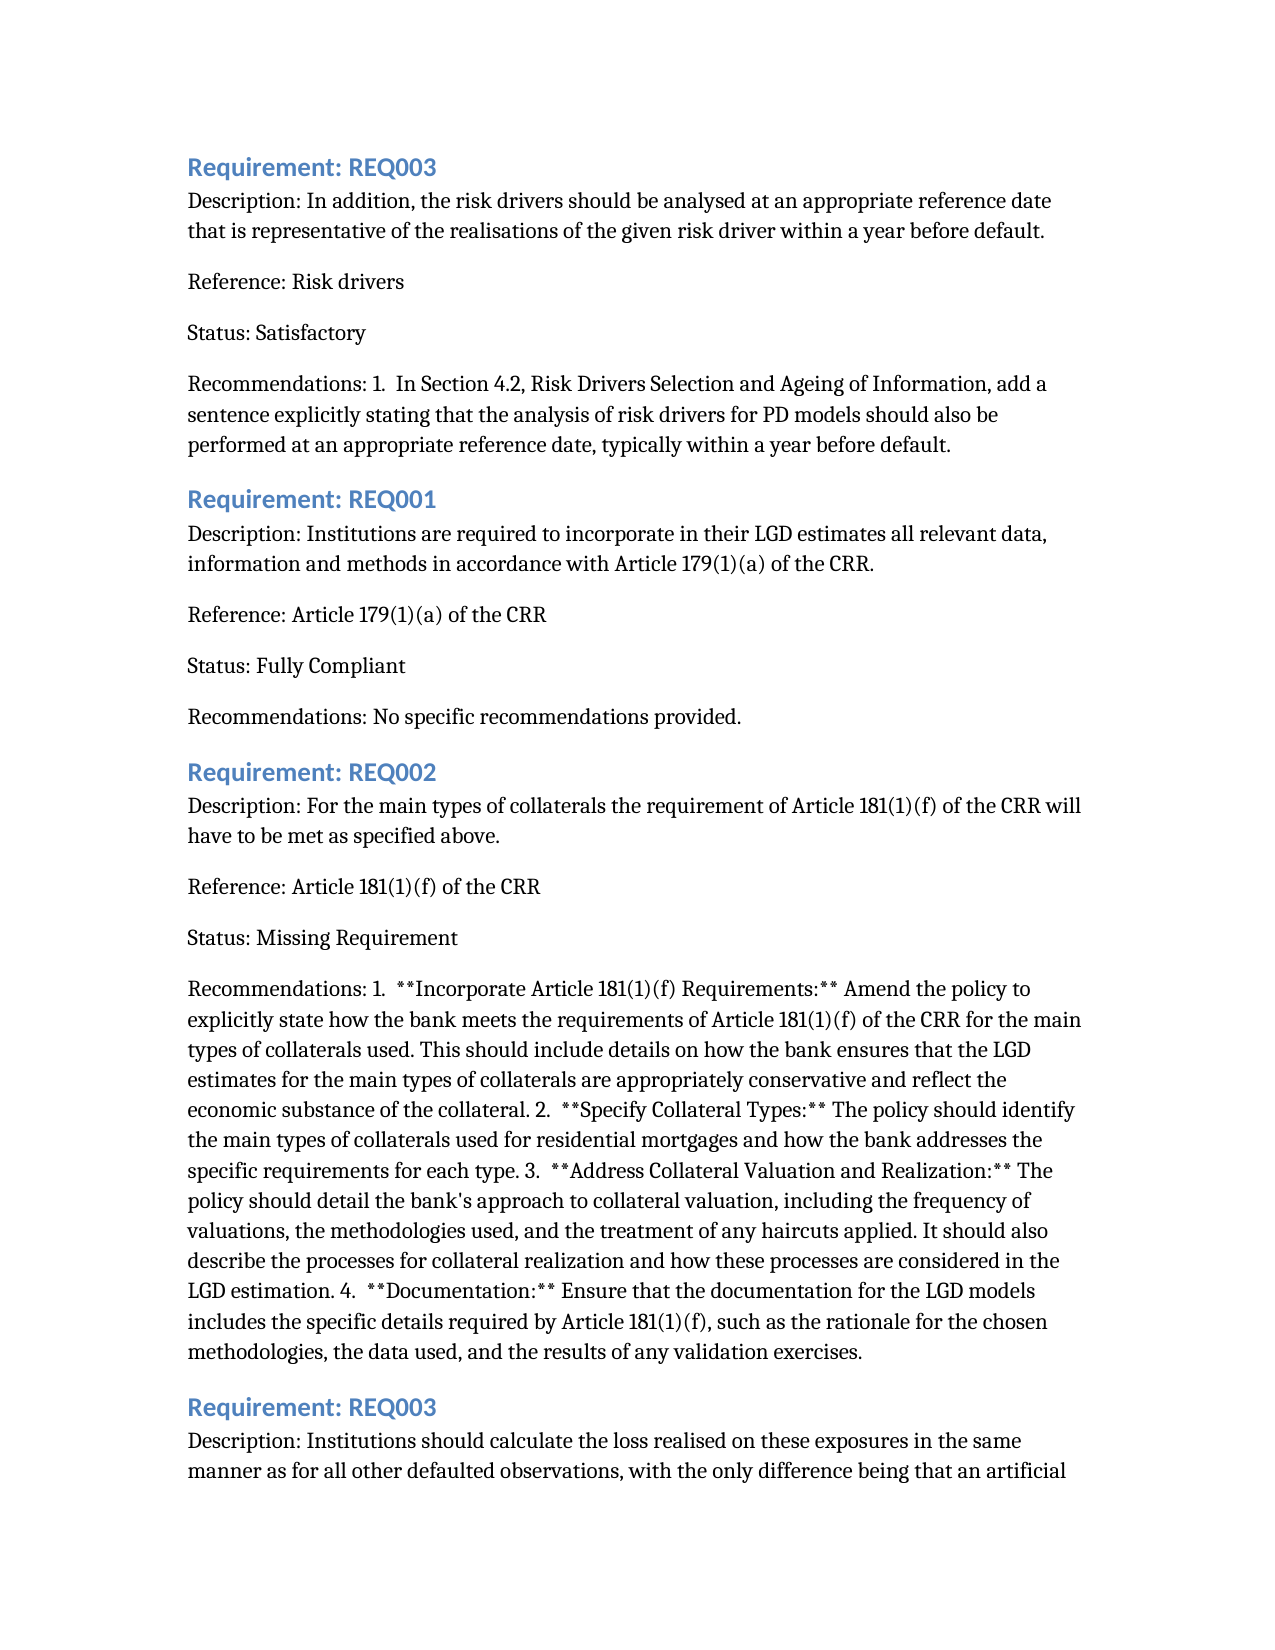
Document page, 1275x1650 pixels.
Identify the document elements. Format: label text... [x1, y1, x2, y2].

text Status: Fully Compliant [187, 653, 1087, 679]
text Reference: Article 179(1)(a) of the CRR [187, 602, 1087, 628]
subtitle Requirement: REQ003 [187, 1390, 1087, 1423]
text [187, 1428, 1087, 1484]
text Recommendations: 1. In Section 4.2, Risk Drivers Selection and Ageing of Information, add a sentence explicitly stating that the analysis of risk drivers for PD models should also be performed at an appropriate reference date, typically within a year before default. [187, 371, 1087, 458]
subtitle Requirement: REQ001 [187, 483, 1087, 516]
text Reference: Risk drivers [187, 269, 1087, 296]
text Recommendations: 1. **Incorporate Article 181(1)(f) Requirements:** Amend the policy to explicitly state how the bank meets the requirements of Article 181(1)(f) of the CRR for the main types of collaterals used. This should include details on how the bank ensures that the LGD estimates for the main types of collaterals are appropriately conservative and reflect the economic substance of the collateral. 2. **Specify Collateral Types:** The policy should identify the main types of collaterals used for residential mortgages and how the bank addresses the specific requirements for each type. 3. **Address Collateral Valuation and Realization:** The policy should detail the bank's approach to collateral valuation, including the frequency of valuations, the methodologies used, and the treatment of any haircuts applied. It should also describe the processes for collateral realization and how these processes are considered in the LGD estimation. 4. **Documentation:** Ensure that the documentation for the LGD models includes the specific details required by Article 181(1)(f), such as the rationale for the chosen methodologies, the data used, and the results of any validation exercises. [187, 976, 1087, 1365]
text Description: Institutions are required to incorporate in their LGD estimates all relevant data, information and methods in accordance with Article 179(1)(a) of the CRR. [187, 521, 1087, 577]
text Status: Satisfactory [187, 320, 1087, 347]
text Description: For the main types of collaterals the requirement of Article 181(1)(f) of the CRR will have to be met as specified above. [187, 793, 1087, 849]
subtitle Requirement: REQ002 [187, 755, 1087, 788]
text Description: In addition, the risk drivers should be analysed at an appropriate reference date that is representative of the realisations of the given risk driver within a year before default. [187, 188, 1087, 244]
text Status: Missing Requirement [187, 925, 1087, 952]
text Recommendations: No specific recommendations provided. [187, 704, 1087, 730]
subtitle Requirement: REQ003 [187, 150, 1087, 183]
text Reference: Article 181(1)(f) of the CRR [187, 874, 1087, 901]
